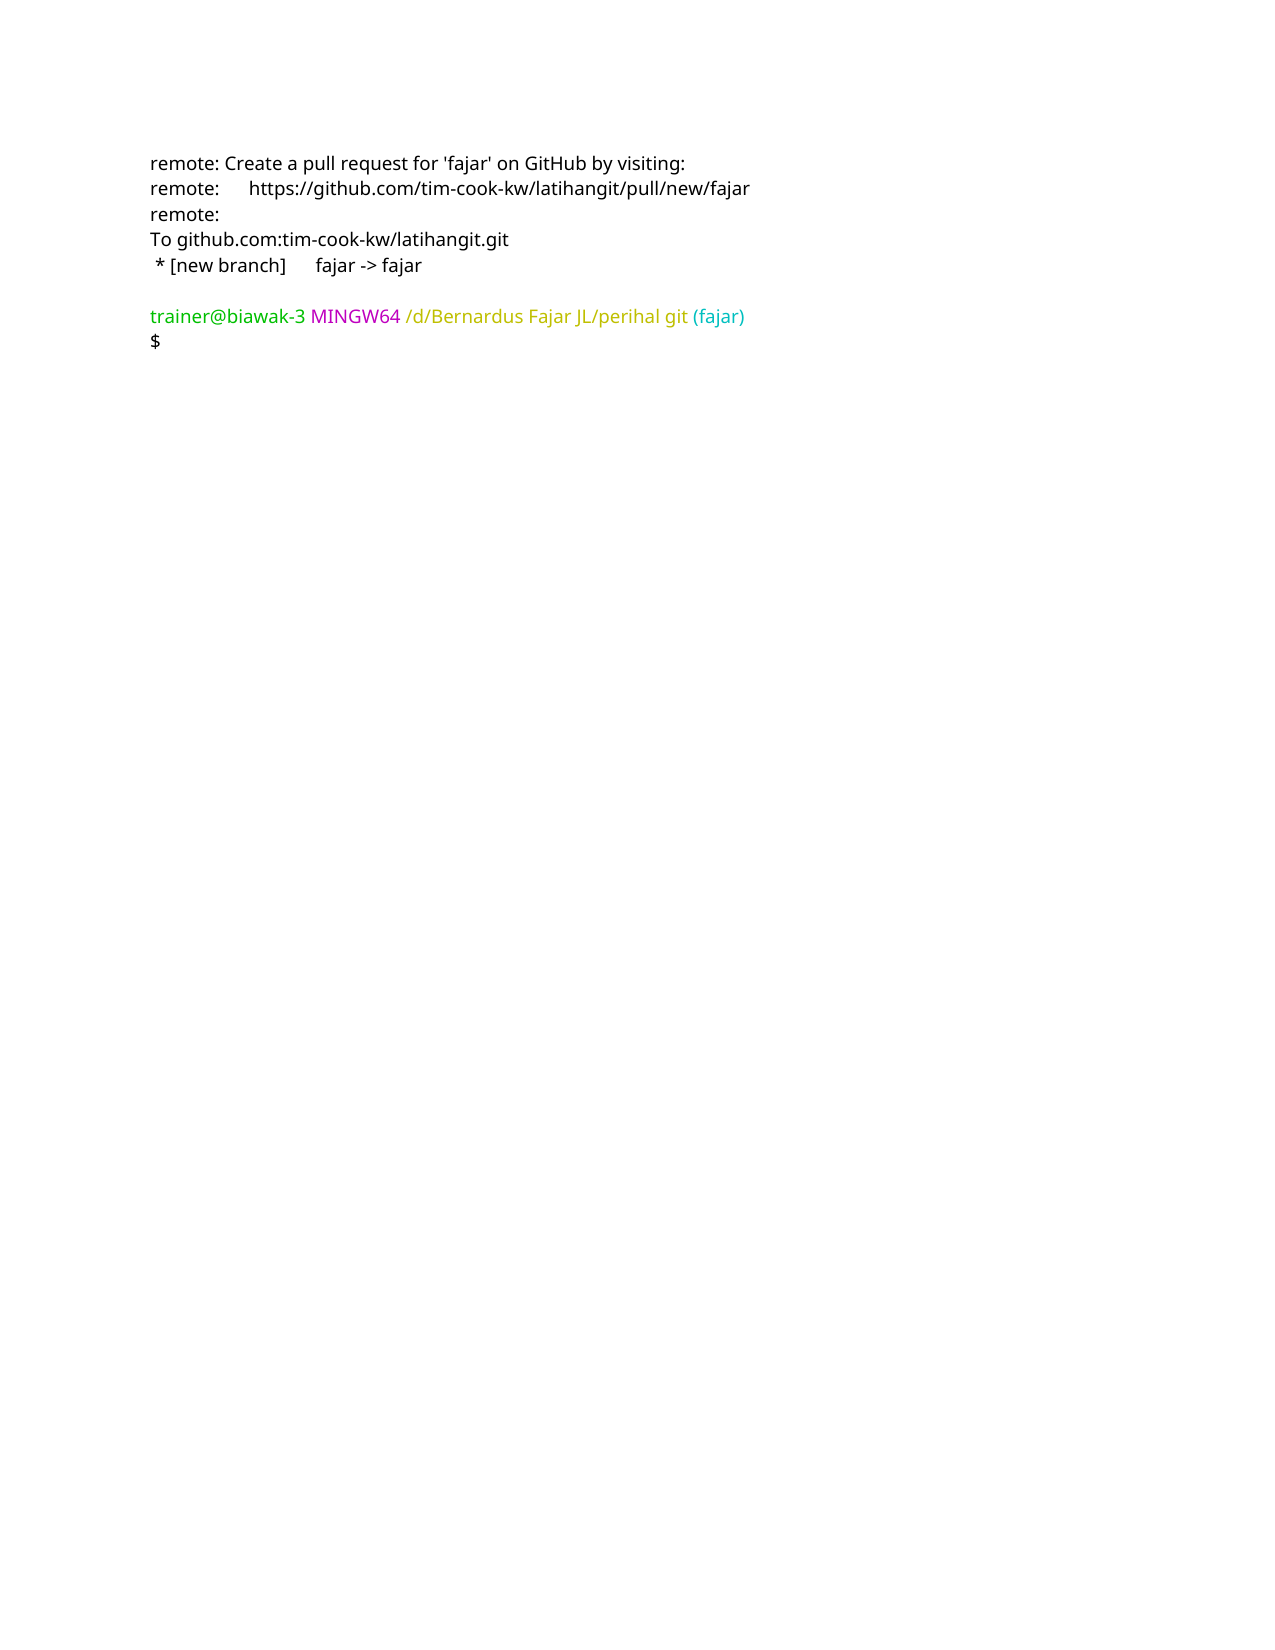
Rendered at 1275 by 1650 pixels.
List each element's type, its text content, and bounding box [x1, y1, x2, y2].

text trainer@biawak-3 MINGW64 /d/Bernardus Fajar JL/perihal git (fajar) [150, 303, 1125, 329]
text remote: Create a pull request for 'fajar' on GitHub by visiting: [150, 150, 1125, 176]
text To github.com:tim-cook-kw/latihangit.git [150, 227, 1125, 252]
text $ [150, 329, 1125, 354]
text * [new branch] fajar -> fajar [150, 252, 1125, 278]
text remote: [150, 201, 1125, 227]
text remote: https://github.com/tim-cook-kw/latihangit/pull/new/fajar [150, 176, 1125, 201]
